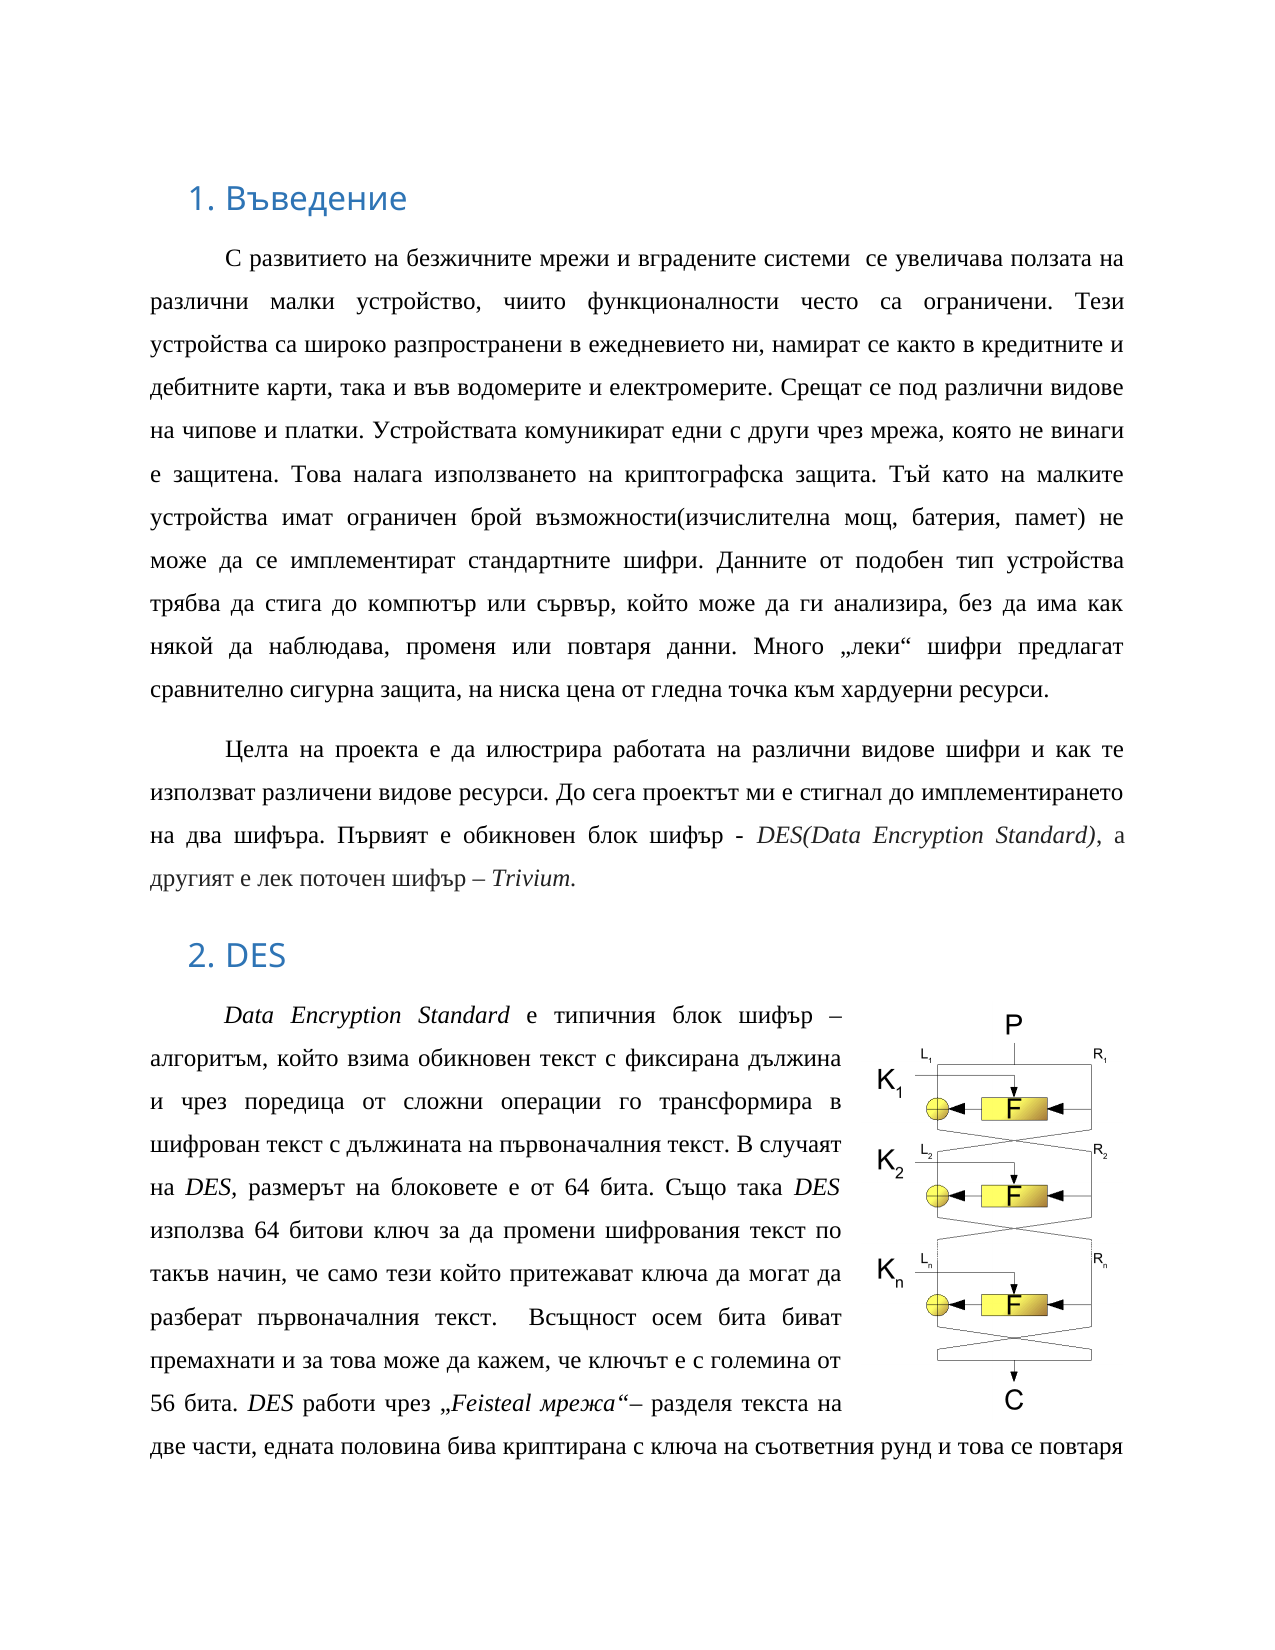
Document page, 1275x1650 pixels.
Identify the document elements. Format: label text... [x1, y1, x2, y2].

picture [860, 1001, 1123, 1420]
text Целта на проекта е да илюстрира работата на различни видове шифри и как те използват различени видове ресурси. До сега проектът ми е стигнал до имплементирането на два шифъра. Първият е обикновен блок шифър - DES(Data Encryption Standard), а другият е лек поточен шифър – Trivium. [150, 734, 1125, 892]
text С развитието на безжичните мрежи и вградените системи се увеличава ползата на различни малки устройство, чиито функционалности често са ограничени. Тези устройства са широко разпространени в ежедневието ни, намират се както в кредитните и дебитните карти, така и във водомерите и електромерите. Срещат се под различни видове на чипове и платки. Устройствата комуникират едни с други чрез мрежа, която не винаги е защитена. Това налага използването на криптографска защита. Тъй като на малките устройства имат ограничен брой възможности(изчислителна мощ, батерия, памет) не може да се имплементират стандартните шифри. Данните от подобен тип устройства трябва да стига до компютър или сървър, който може да ги анализира, без да има как някой да наблюдава, променя или повтаря данни. Много „леки“ шифри предлагат сравнително сигурна защита, на ниска цена от гледна точка към хардуерни ресурси. [150, 243, 1125, 703]
subtitle Въведение [187, 175, 1125, 220]
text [150, 1000, 1125, 1460]
subtitle DES [187, 932, 1125, 977]
